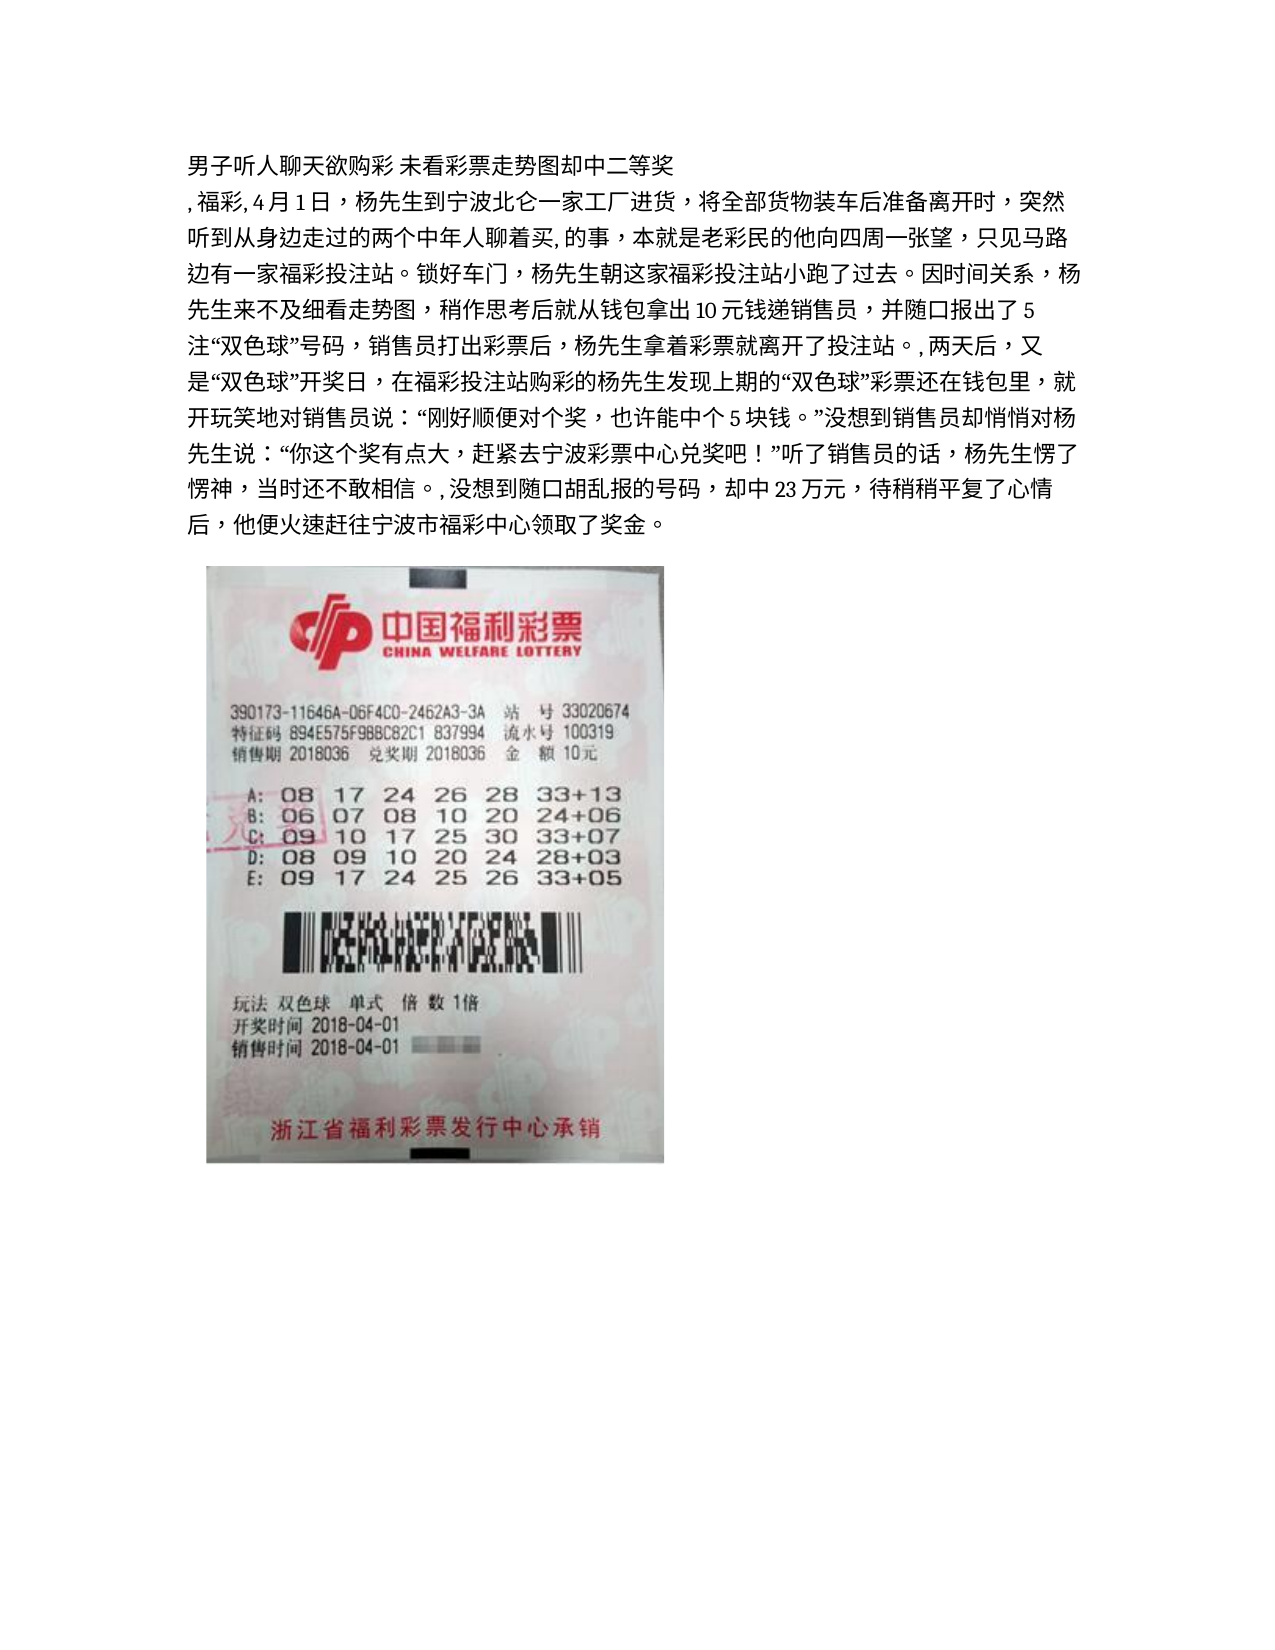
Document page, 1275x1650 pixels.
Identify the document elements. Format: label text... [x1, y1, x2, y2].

text 男子听人聊天欲购彩 未看彩票走势图却中二等奖 , 福彩, 4月1日，杨先生到宁波北仑一家工厂进货，将全部货物装车后准备离开时，突然听到从身边走过的两个中年人聊着买, 的事，本就是老彩民的他向四周一张望，只见马路边有一家福彩投注站。锁好车门，杨先生朝这家福彩投注站小跑了过去。因时间关系，杨先生来不及细看走势图，稍作思考后就从钱包拿出10元钱递销售员，并随口报出了5注“双色球”号码，销售员打出彩票后，杨先生拿着彩票就离开了投注站。, 两天后，又是“双色球”开奖日，在福彩投注站购彩的杨先生发现上期的“双色球”彩票还在钱包里，就开玩笑地对销售员说：“刚好顺便对个奖，也许能中个5块钱。”没想到销售员却悄悄对杨先生说：“你这个奖有点大，赶紧去宁波彩票中心兑奖吧！”听了销售员的话，杨先生愣了愣神，当时还不敢相信。, 没想到随口胡乱报的号码，却中23万元，待稍稍平复了心情后，他便火速赶往宁波市福彩中心领取了奖金。 [187, 150, 1087, 541]
picture [206, 566, 665, 1165]
